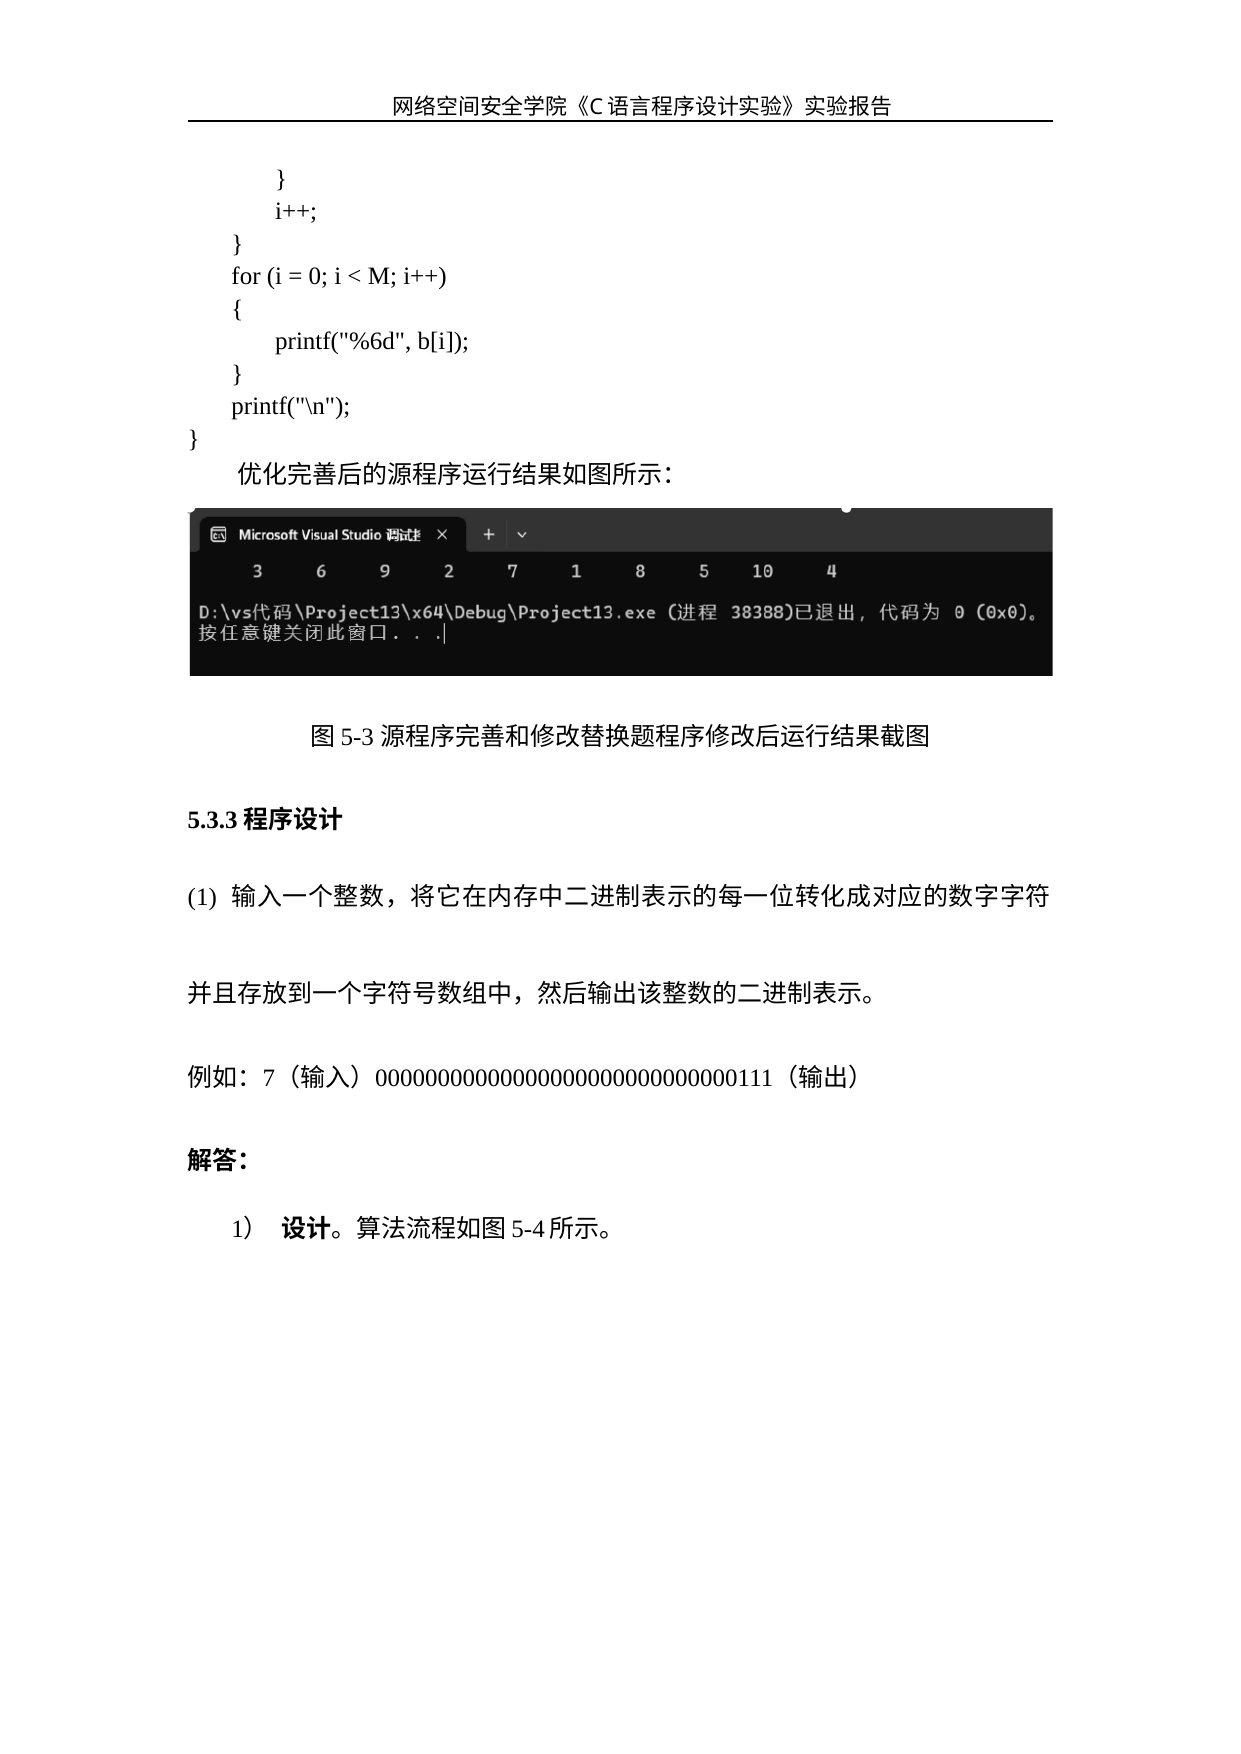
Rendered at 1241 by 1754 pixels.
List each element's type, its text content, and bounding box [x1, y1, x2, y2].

list 输入一个整数，将它在内存中二进制表示的每一位转化成对应的数字字符并且存放到一个字符号数组中，然后输出该整数的二进制表示。 [187, 862, 1053, 1024]
text 例如：7（输入）00000000000000000000000000000111（输出） [187, 1043, 1053, 1108]
list } [187, 422, 1053, 454]
text 优化完善后的源程序运行结果如图所示： [187, 454, 1053, 491]
list i++; [187, 194, 1053, 227]
list } [187, 162, 1053, 194]
list { [187, 292, 1053, 324]
list printf("%6d", b[i]); [187, 324, 1053, 357]
list printf("\n"); [187, 389, 1053, 422]
text 解答： [187, 1126, 1053, 1191]
list for (i = 0; i < M; i++) [187, 259, 1053, 292]
list } [187, 357, 1053, 389]
list 设计。算法流程如图5-4所示。 [231, 1209, 1053, 1245]
text 图5-3 源程序完善和修改替换题程序修改后运行结果截图 [187, 716, 1053, 753]
picture [187, 508, 1053, 676]
text 5.3.3 程序设计 [187, 799, 1053, 836]
list } [187, 227, 1053, 259]
